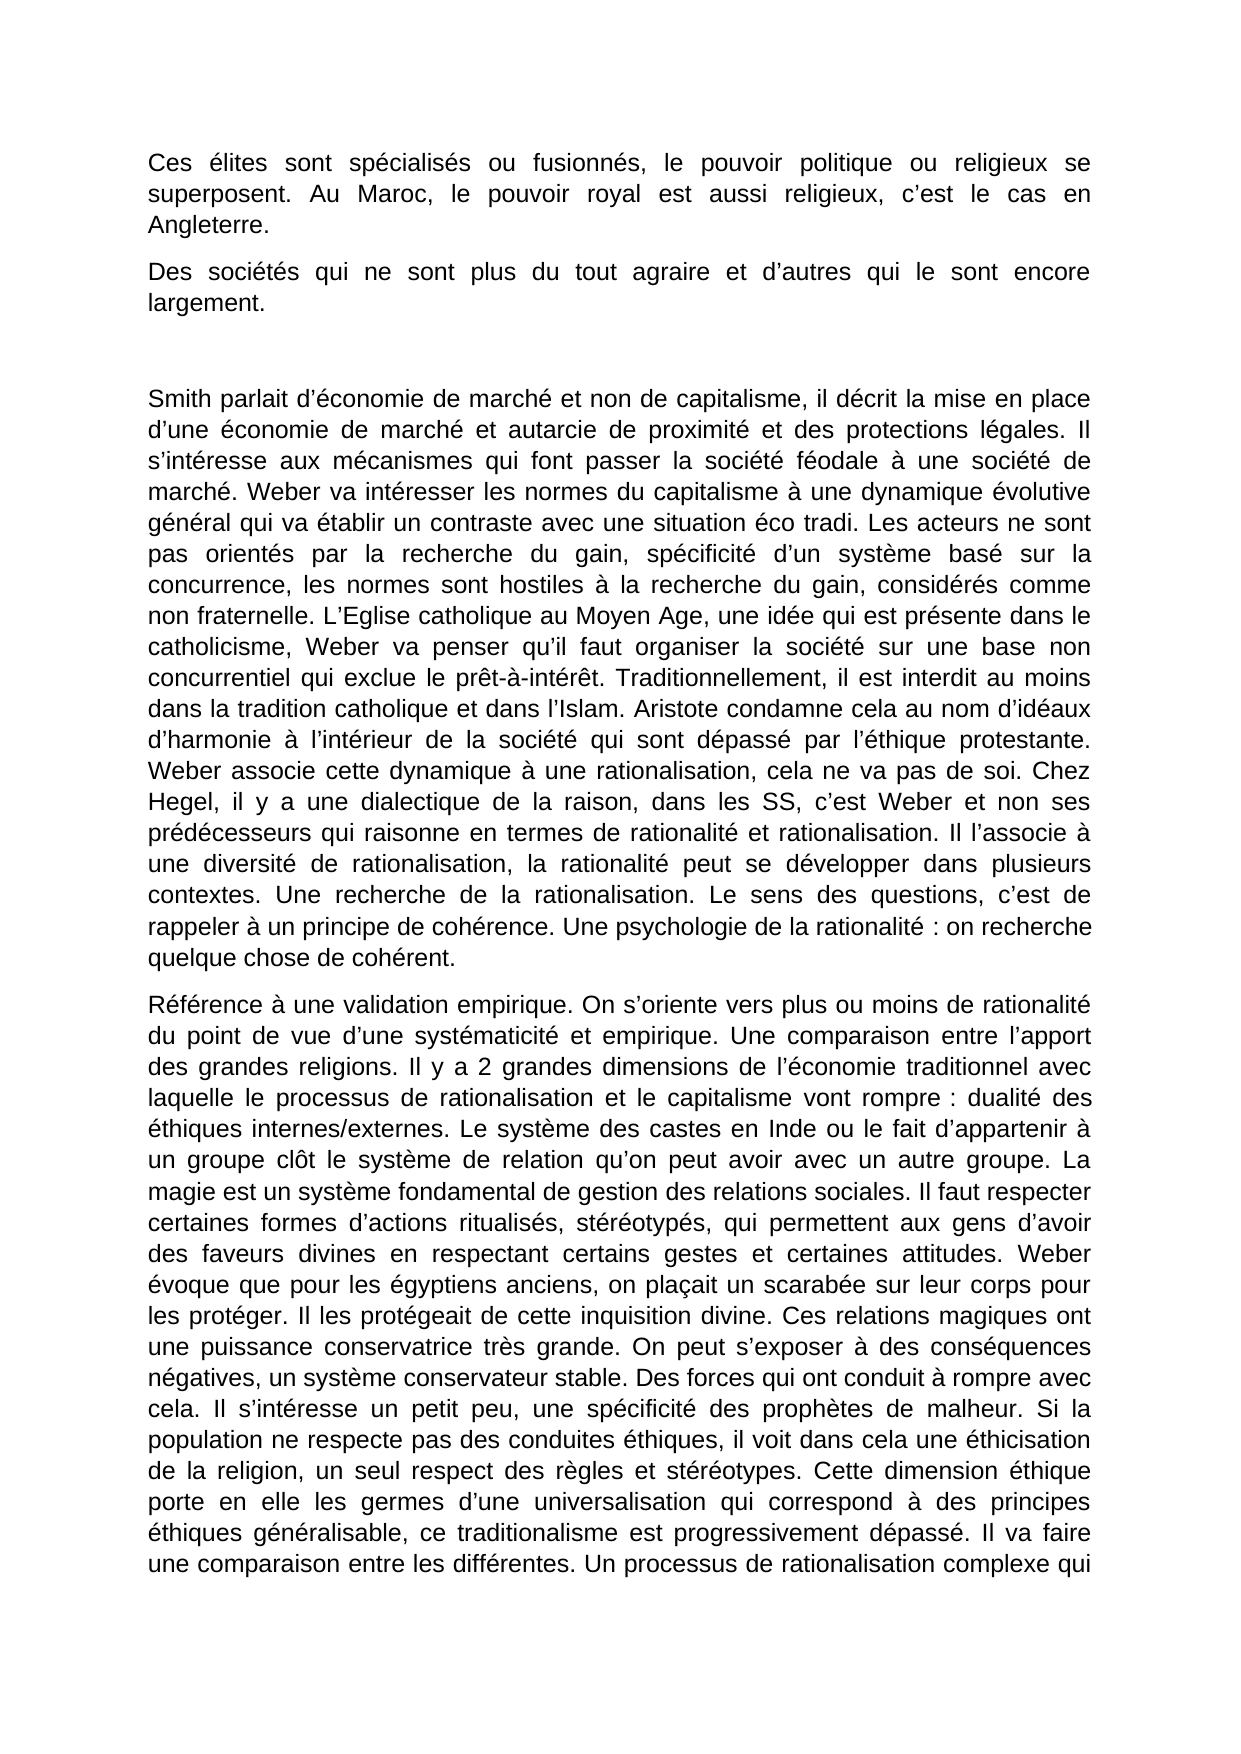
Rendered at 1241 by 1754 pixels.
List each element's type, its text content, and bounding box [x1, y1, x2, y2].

text Ces élites sont spécialisés ou fusionnés, le pouvoir politique ou religieux se superposent. Au Maroc, le pouvoir royal est aussi religieux, c’est le cas en Angleterre. [148, 148, 1093, 238]
text Smith parlait d’économie de marché et non de capitalisme, il décrit la mise en place d’une économie de marché et autarcie de proximité et des protections légales. Il s’intéresse aux mécanismes qui font passer la société féodale à une société de marché. Weber va intéresser les normes du capitalisme à une dynamique évolutive général qui va établir un contraste avec une situation éco tradi. Les acteurs ne sont pas orientés par la recherche du gain, spécificité d’un système basé sur la concurrence, les normes sont hostiles à la recherche du gain, considérés comme non fraternelle. L’Eglise catholique au Moyen Age, une idée qui est présente dans le catholicisme, Weber va penser qu’il faut organiser la société sur une base non concurrentiel qui exclue le prêt-à-intérêt. Traditionnellement, il est interdit au moins dans la tradition catholique et dans l’Islam. Aristote condamne cela au nom d’idéaux d’harmonie à l’intérieur de la société qui sont dépassé par l’éthique protestante. Weber associe cette dynamique à une rationalisation, cela ne va pas de soi. Chez Hegel, il y a une dialectique de la raison, dans les SS, c’est Weber et non ses prédécesseurs qui raisonne en termes de rationalité et rationalisation. Il l’associe à une diversité de rationalisation, la rationalité peut se développer dans plusieurs contextes. Une recherche de la rationalisation. Le sens des questions, c’est de rappeler à un principe de cohérence. Une psychologie de la rationalité : on recherche quelque chose de cohérent. [148, 384, 1093, 971]
text Des sociétés qui ne sont plus du tout agraire et d’autres qui le sont encore largement. [148, 257, 1093, 317]
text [148, 990, 1093, 1578]
